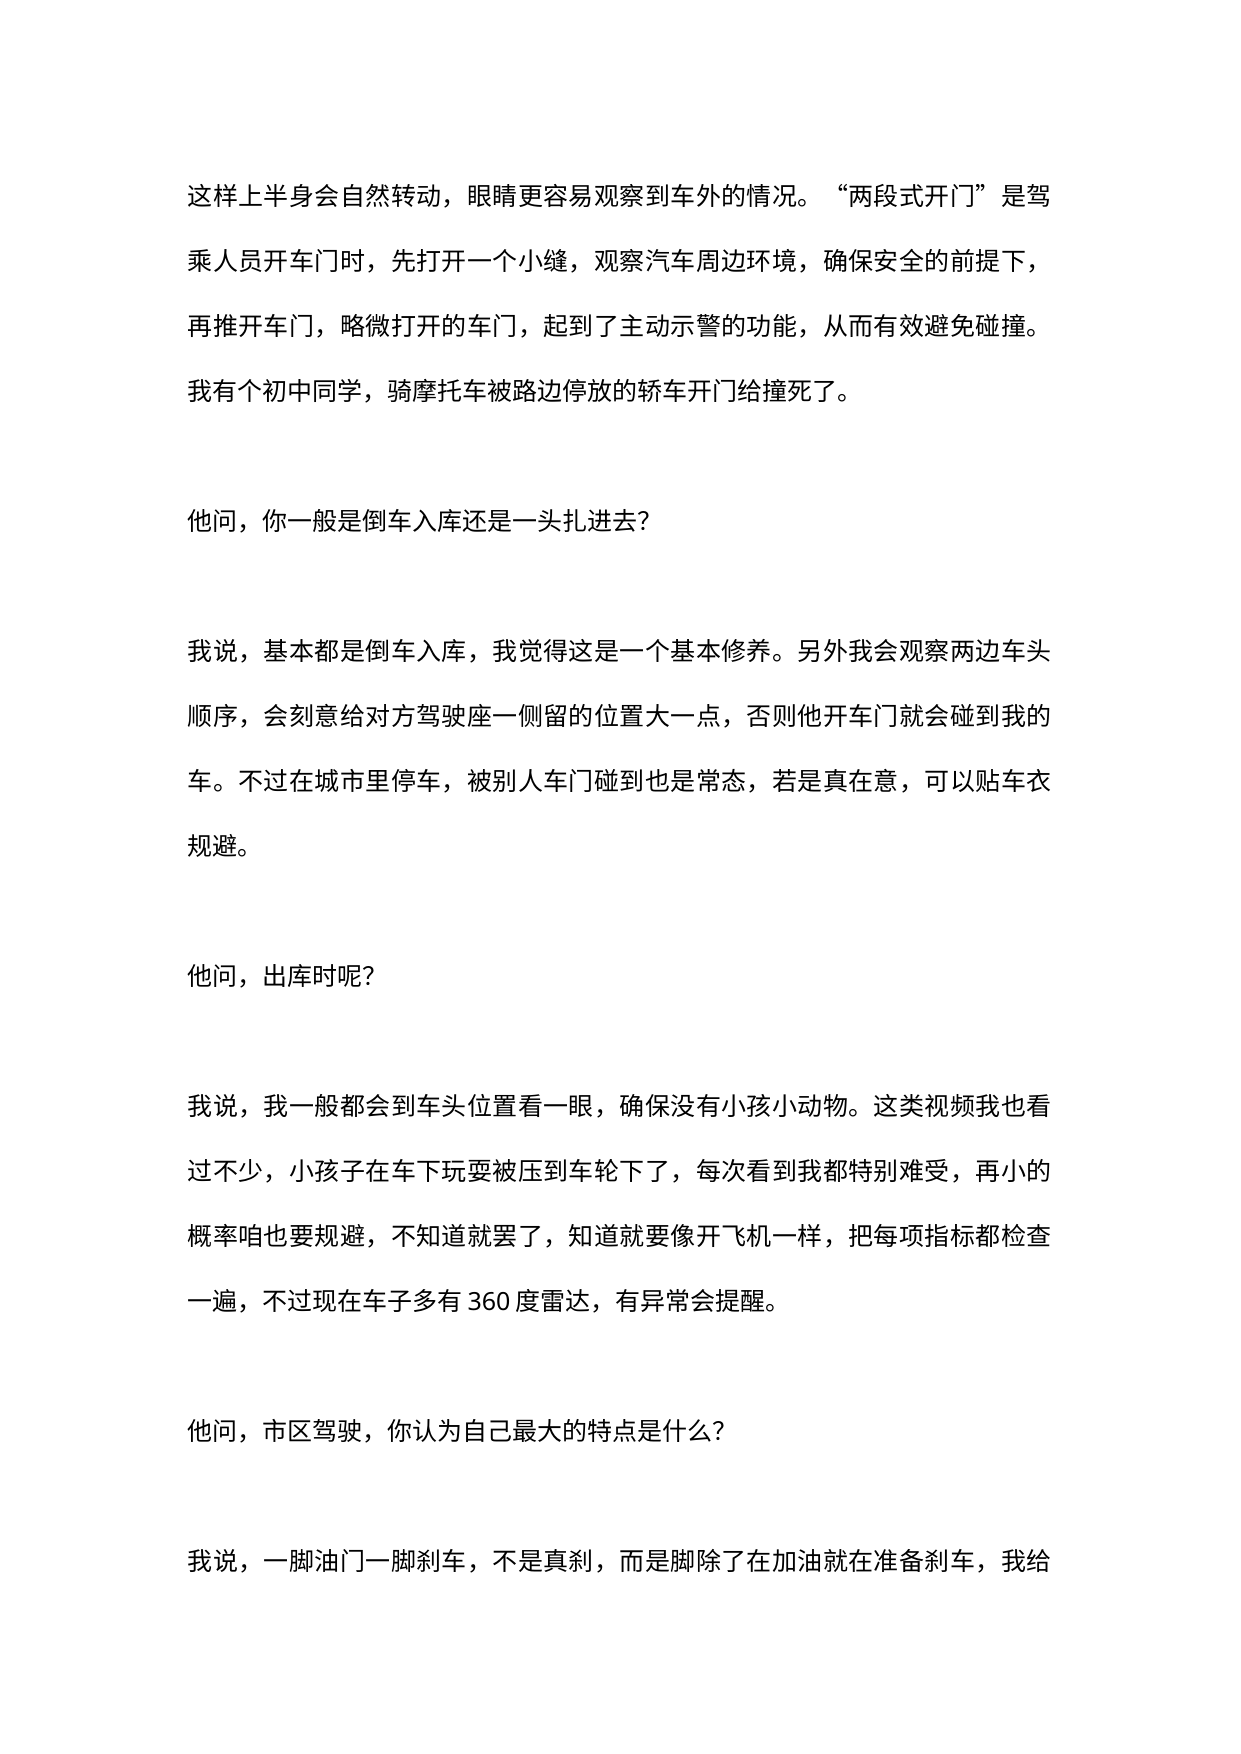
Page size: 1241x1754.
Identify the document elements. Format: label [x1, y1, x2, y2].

text [187, 162, 1053, 1592]
